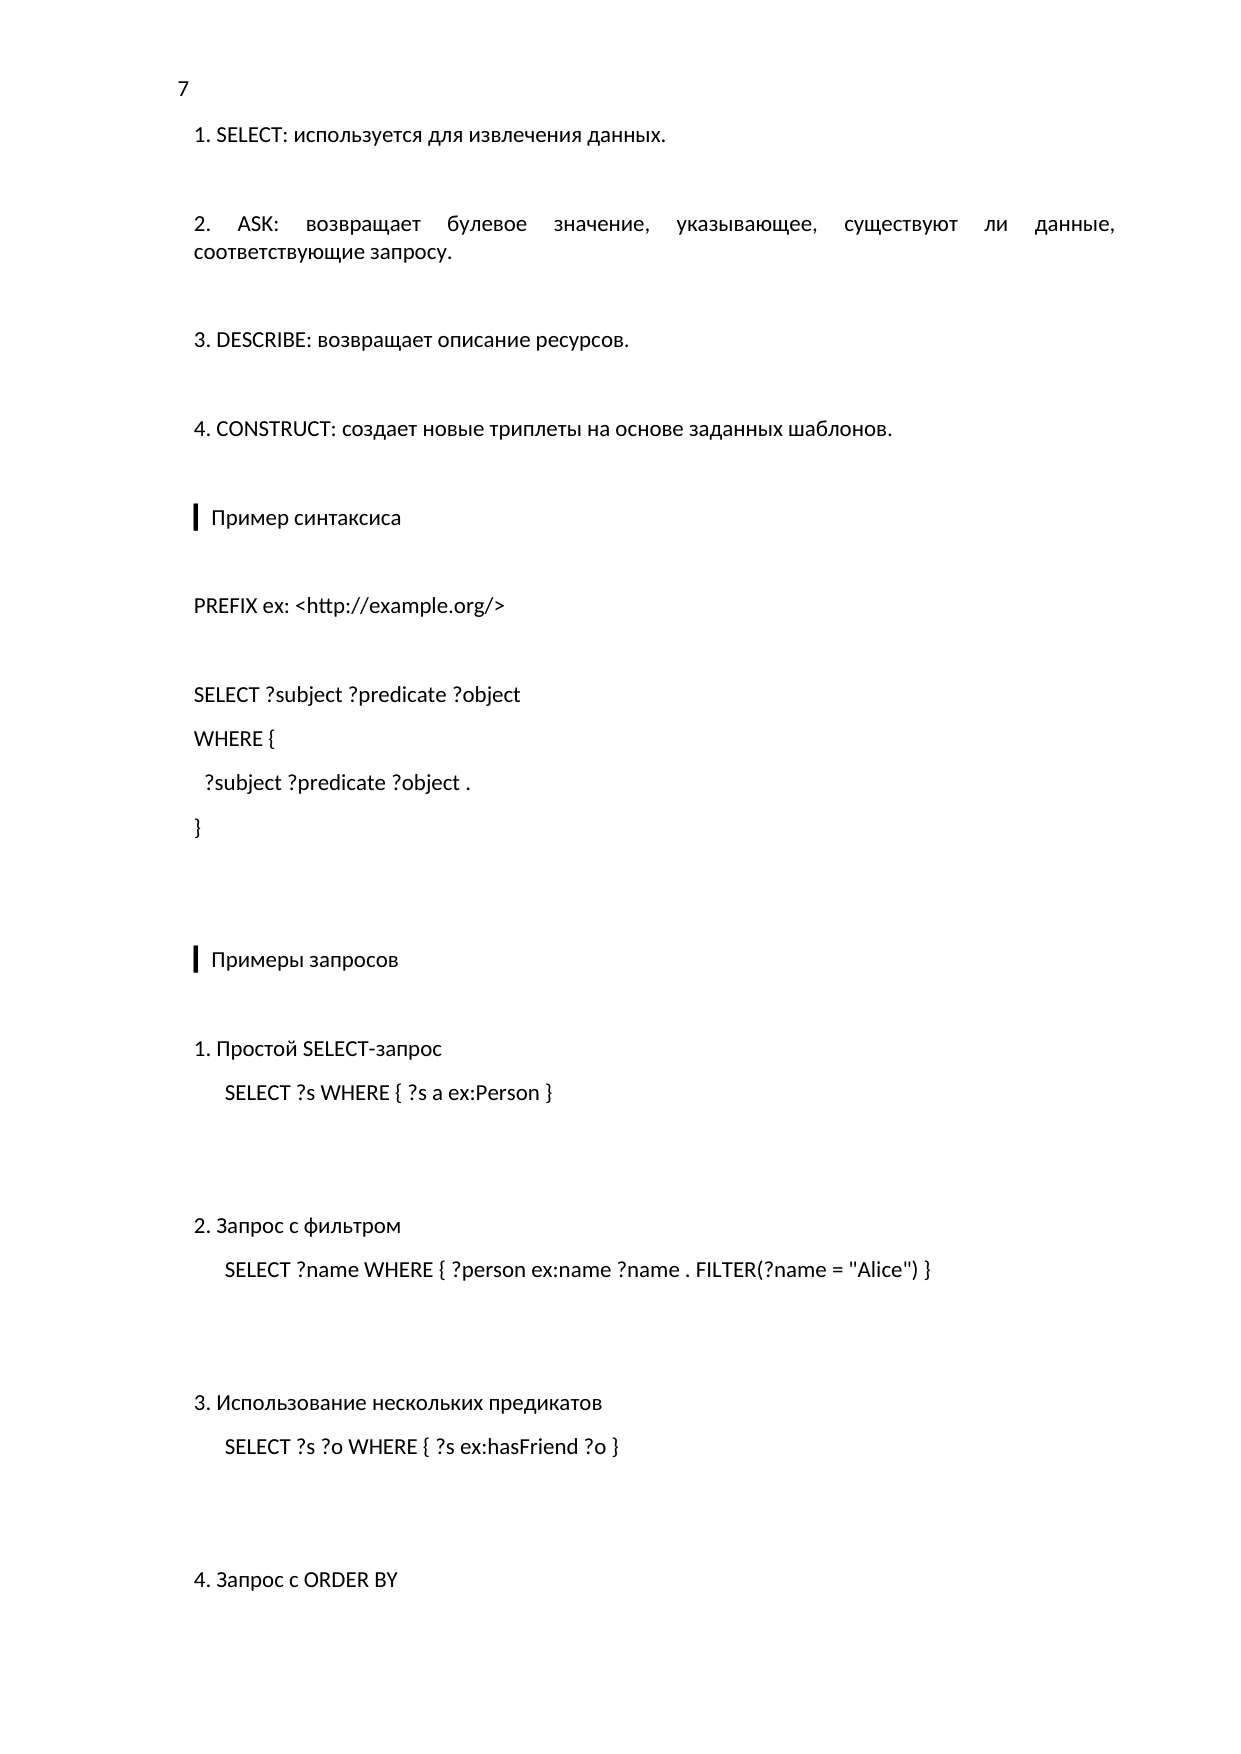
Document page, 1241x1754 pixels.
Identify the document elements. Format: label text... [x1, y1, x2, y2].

text 3. DESCRIBE: возвращает описание ресурсов. [194, 326, 1116, 354]
text WHERE { [194, 724, 1116, 752]
text ?subject ?predicate ?object . [194, 768, 1116, 796]
text SELECT ?subject ?predicate ?object [194, 680, 1116, 708]
text SELECT ?s WHERE { ?s a ex:Person } [194, 1078, 1116, 1106]
text 1. Простой SELECT-запрос [194, 1034, 1116, 1062]
text SELECT ?name WHERE { ?person ex:name ?name . FILTER(?name = "Alice") } [194, 1255, 1116, 1283]
text ▎Примеры запросов [197, 945, 1116, 973]
text 4. CONSTRUCT: создает новые триплеты на основе заданных шаблонов. [194, 414, 1116, 442]
text 4. Запрос с ORDER BY [194, 1565, 1116, 1593]
text } [194, 813, 1116, 841]
text PREFIX ex: <http://example.org/> [194, 591, 1116, 619]
text 1. SELECT: используется для извлечения данных. [194, 121, 1116, 148]
text ▎Пример синтаксиса [197, 503, 1116, 531]
text 2. Запрос с фильтром [194, 1211, 1116, 1239]
text SELECT ?s ?o WHERE { ?s ex:hasFriend ?o } [194, 1432, 1116, 1460]
text 3. Использование нескольких предикатов [194, 1388, 1116, 1416]
text 2. ASK: возвращает булевое значение, указывающее, существуют ли данные, соответствующие запросу. [194, 209, 1116, 265]
